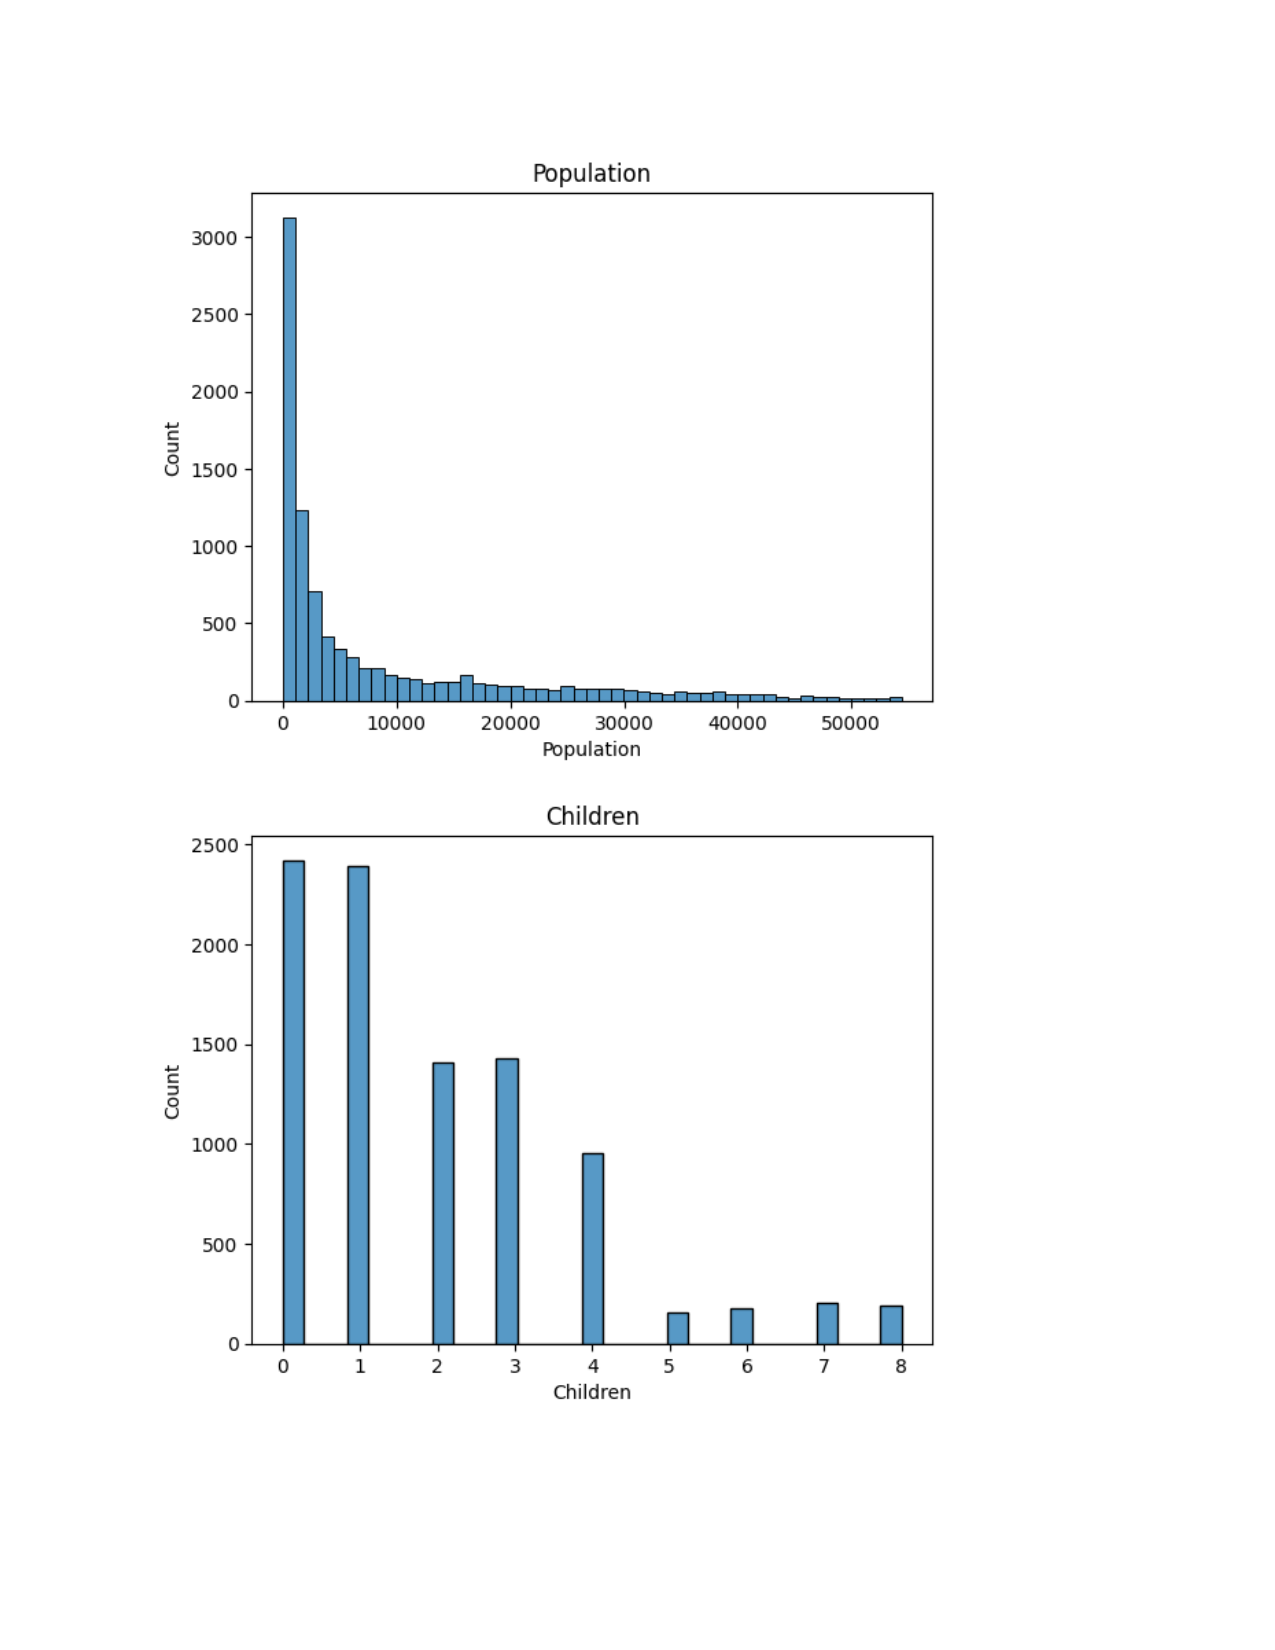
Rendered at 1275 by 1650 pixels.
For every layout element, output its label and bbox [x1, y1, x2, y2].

picture [150, 150, 946, 774]
picture [150, 792, 946, 1417]
